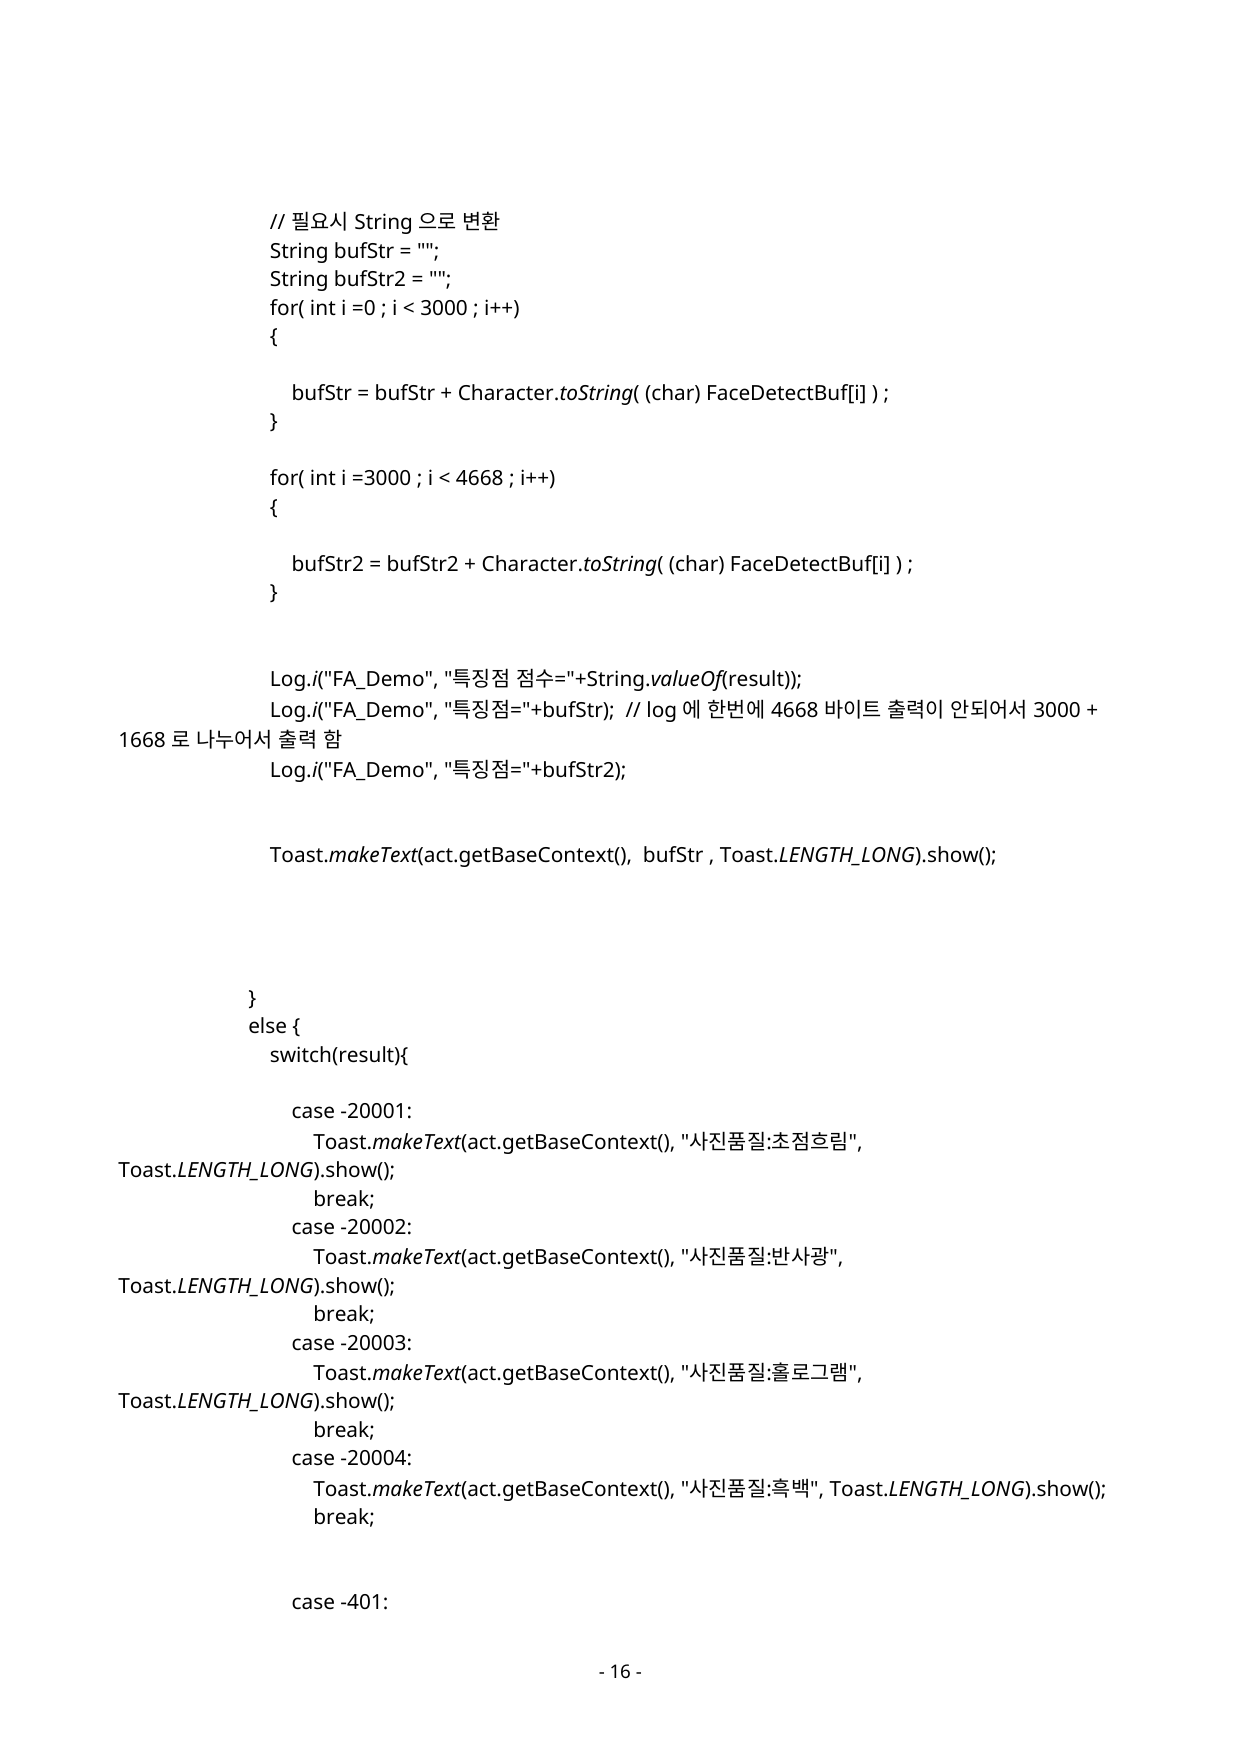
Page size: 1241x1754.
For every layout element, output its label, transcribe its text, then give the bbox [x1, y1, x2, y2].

text break; [118, 1184, 1122, 1212]
text break; [118, 1502, 1122, 1531]
text String bufStr2 = ""; [118, 264, 1122, 293]
text Toast.makeText(act.getBaseContext(), "사진품질:흑백", Toast.LENGTH_LONG).show(); [118, 1472, 1122, 1502]
text Log.i("FA_Demo", "특징점 점수="+String.valueOf(result)); [118, 662, 1122, 693]
text case -20004: [118, 1443, 1122, 1472]
text Toast.makeText(act.getBaseContext(), "사진품질:홀로그램", Toast.LENGTH_LONG).show(); [118, 1356, 1122, 1415]
text case -20002: [118, 1212, 1122, 1241]
text bufStr2 = bufStr2 + Character.toString( (char) FaceDetectBuf[i] ) ; [118, 549, 1122, 577]
text break; [118, 1299, 1122, 1328]
text case -401: [118, 1587, 1122, 1616]
text break; [118, 1415, 1122, 1443]
text } [118, 983, 1122, 1011]
text switch(result){ [118, 1040, 1122, 1068]
text for( int i =0 ; i < 3000 ; i++) [118, 293, 1122, 321]
text Toast.makeText(act.getBaseContext(), bufStr , Toast.LENGTH_LONG).show(); [118, 841, 1122, 869]
text Toast.makeText(act.getBaseContext(), "사진품질:초점흐림", Toast.LENGTH_LONG).show(); [118, 1125, 1122, 1184]
text { [118, 492, 1122, 520]
text for( int i =3000 ; i < 4668 ; i++) [118, 463, 1122, 492]
text } [118, 577, 1122, 606]
text case -20001: [118, 1097, 1122, 1125]
text case -20003: [118, 1328, 1122, 1356]
text Toast.makeText(act.getBaseContext(), "사진품질:반사광", Toast.LENGTH_LONG).show(); [118, 1241, 1122, 1299]
text String bufStr = ""; [118, 236, 1122, 264]
text Log.i("FA_Demo", "특징점="+bufStr2); [118, 753, 1122, 784]
text Log.i("FA_Demo", "특징점="+bufStr); // log 에 한번에 4668 바이트 출력이 안되어서 3000 + 1668 로 나누어서 출력 함 [118, 693, 1122, 753]
text } [118, 407, 1122, 435]
text { [118, 321, 1122, 350]
text else { [118, 1011, 1122, 1040]
text // 필요시 String 으로 변환 [118, 206, 1122, 236]
text bufStr = bufStr + Character.toString( (char) FaceDetectBuf[i] ) ; [118, 378, 1122, 407]
